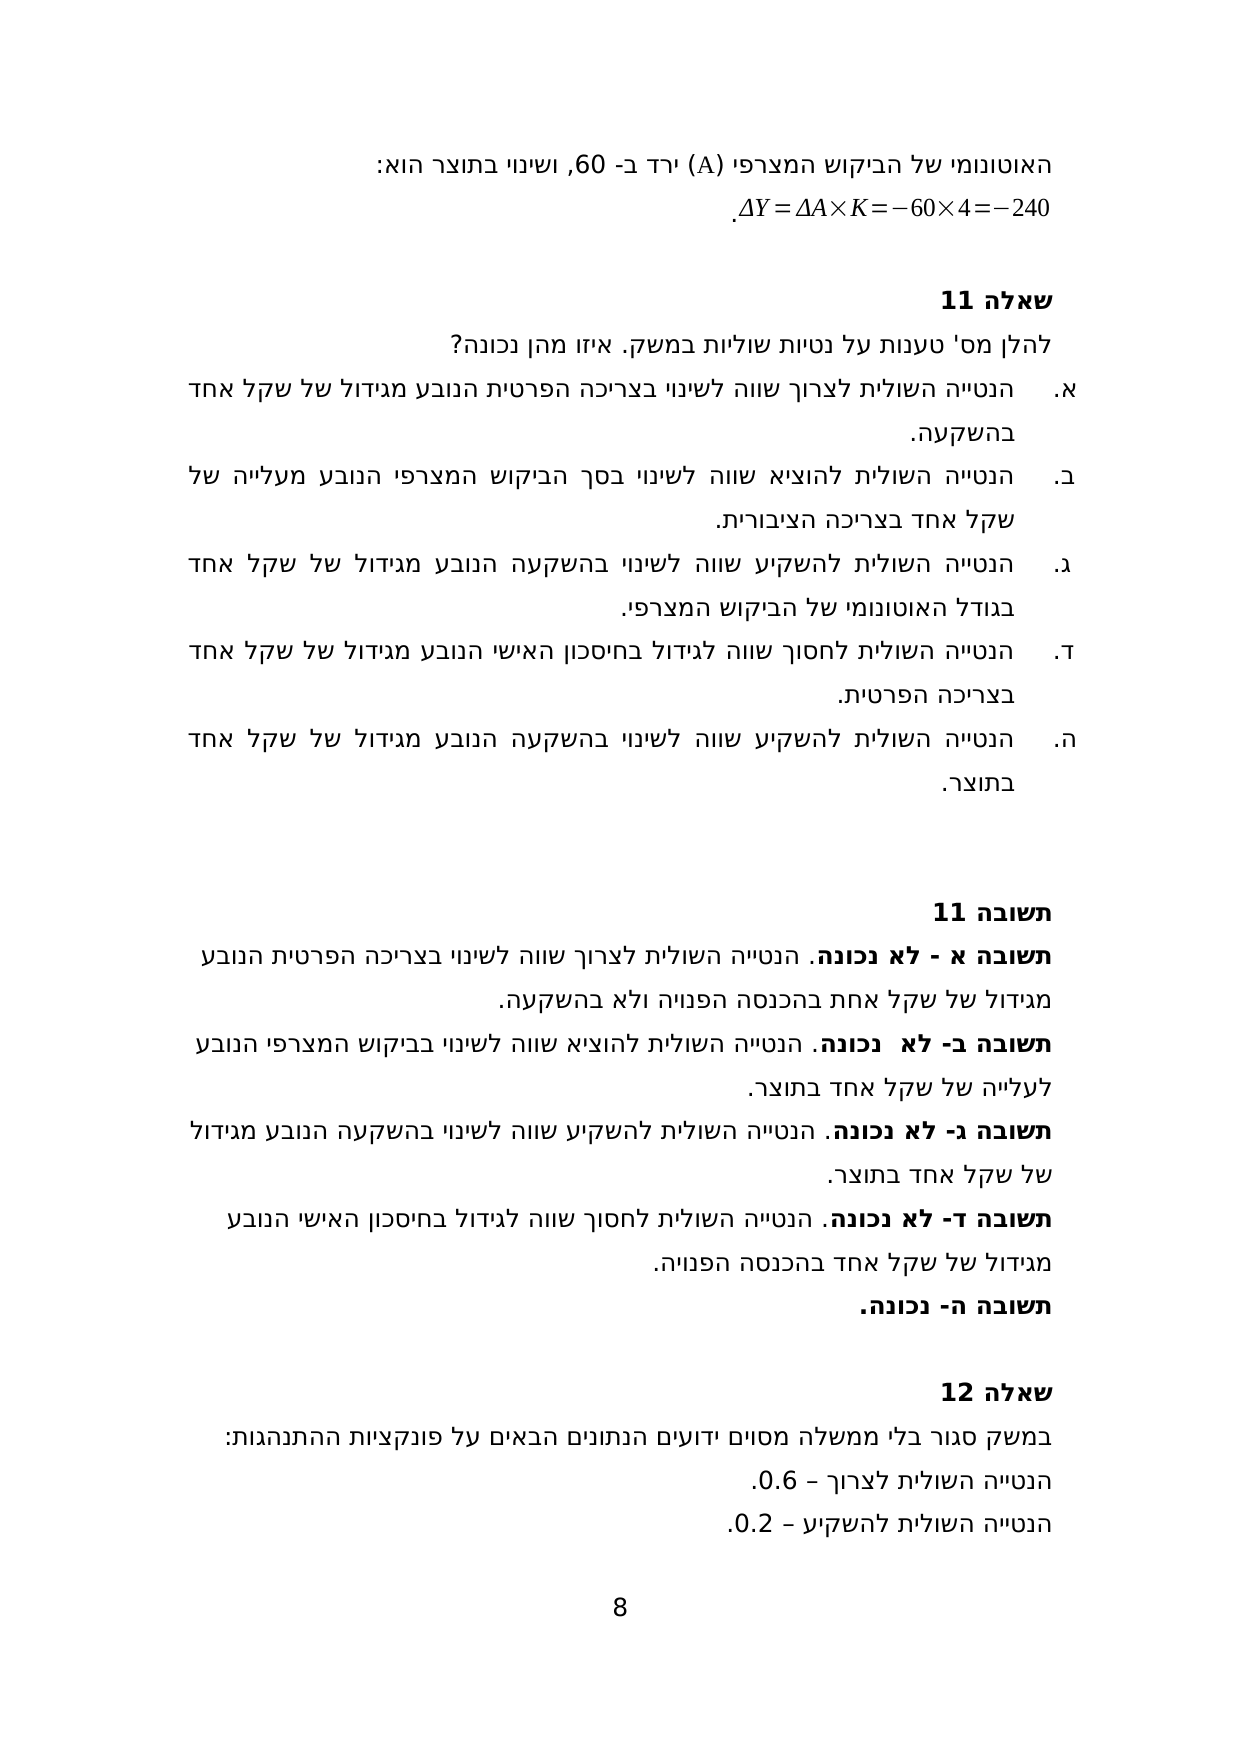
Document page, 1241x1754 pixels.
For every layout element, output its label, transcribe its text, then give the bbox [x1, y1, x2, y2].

list הנטייה הולית לחסוך ווה לגידול בחיסכון האיי הנובע מגידול ל קל אחד בצריכה הפרטית. [187, 637, 1053, 709]
list הנטייה הולית להקיע ווה לינוי בהקעה הנובע מגידול ל קל אחד בגודל האוטונומי ל הביקו המצרפי. [187, 549, 1053, 622]
text תובה ה- נכונה. [187, 1292, 1053, 1321]
list הנטייה הולית להוציא ווה לינוי בסך הביקו המצרפי הנובע מעלייה ל קל אחד בצריכה הציבורית. [187, 462, 1053, 534]
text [187, 150, 1053, 229]
list הנטייה הולית לצרוך ווה לינוי בצריכה הפרטית הנובע מגידול ל קל אחד בהקעה. [187, 374, 1053, 447]
text אלה 12 [187, 1378, 1053, 1408]
text אלה 11 [187, 287, 1053, 316]
text תובה 11 [187, 898, 1053, 927]
text תובה ב- לא נכונה. הנטייה הולית להוציא ווה לינוי בביקו המצרפי הנובע לעלייה ל קל אחד בתוצר. [187, 1029, 1053, 1102]
text הנטייה הולית להקיע – 0.2. [187, 1510, 1053, 1539]
text תובה ג- לא נכונה. הנטייה הולית להקיע ווה לינוי בהקעה הנובע מגידול ל קל אחד בתוצר. [187, 1117, 1053, 1189]
text תובה ד- לא נכונה. הנטייה הולית לחסוך ווה לגידול בחיסכון האיי הנובע מגידול ל קל אחד בהכנסה הפנויה. [187, 1204, 1053, 1277]
text במק סגור בלי ממלה מסוים ידועים הנתונים הבאים על פונקציות ההתנהגות: [187, 1422, 1053, 1451]
text תובה א - לא נכונה. הנטייה הולית לצרוך ווה לינוי בצריכה הפרטית הנובע מגידול ל קל אחת בהכנסה הפנויה ולא בהקעה. [187, 942, 1053, 1014]
list הנטייה הולית להקיע ווה לינוי בהקעה הנובע מגידול ל קל אחד בתוצר. [187, 724, 1053, 797]
text להלן מס' טענות על נטיות וליות במק. איזו מהן נכונה? [187, 330, 1053, 359]
text הנטייה הולית לצרוך – 0.6. [187, 1466, 1053, 1495]
